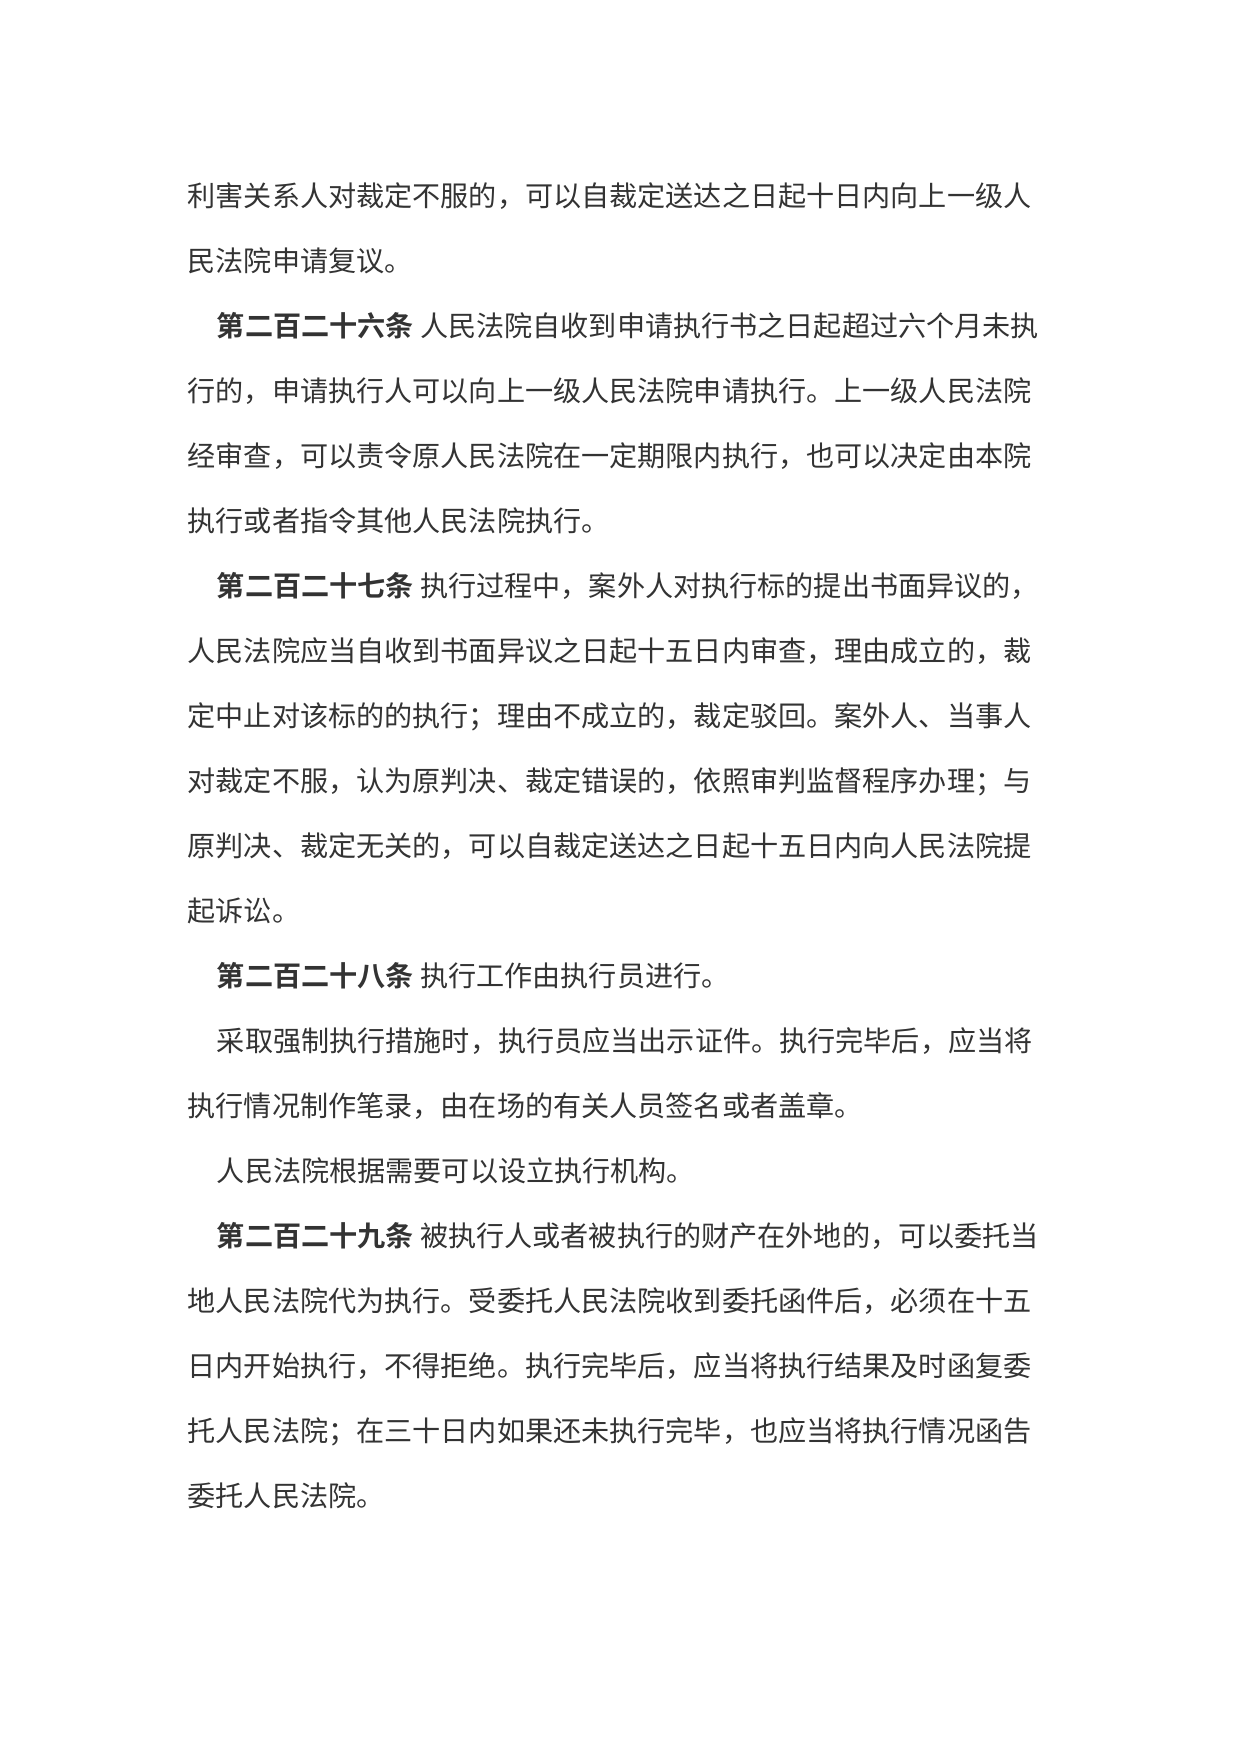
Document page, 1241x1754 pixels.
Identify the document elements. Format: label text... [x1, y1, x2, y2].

text 第二百二十七条 执行过程中，案外人对执行标的提出书面异议的，人民法院应当自收到书面异议之日起十五日内审查，理由成立的，裁定中止对该标的的执行；理由不成立的，裁定驳回。案外人、当事人对裁定不服，认为原判决、裁定错误的，依照审判监督程序办理；与原判决、裁定无关的，可以自裁定送达之日起十五日内向人民法院提起诉讼。 [187, 552, 1053, 942]
text 第二百二十六条 人民法院自收到申请执行书之日起超过六个月未执行的，申请执行人可以向上一级人民法院申请执行。上一级人民法院经审查，可以责令原人民法院在一定期限内执行，也可以决定由本院执行或者指令其他人民法院执行。 [187, 292, 1053, 552]
text 采取强制执行措施时，执行员应当出示证件。执行完毕后，应当将执行情况制作笔录，由在场的有关人员签名或者盖章。 [187, 1007, 1053, 1137]
text 人民法院根据需要可以设立执行机构。 [187, 1137, 1053, 1202]
text 第二百二十九条 被执行人或者被执行的财产在外地的，可以委托当地人民法院代为执行。受委托人民法院收到委托函件后，必须在十五日内开始执行，不得拒绝。执行完毕后，应当将执行结果及时函复委托人民法院；在三十日内如果还未执行完毕，也应当将执行情况函告委托人民法院。 [187, 1202, 1053, 1527]
text 第二百二十八条 执行工作由执行员进行。 [187, 942, 1053, 1007]
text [187, 162, 1053, 292]
